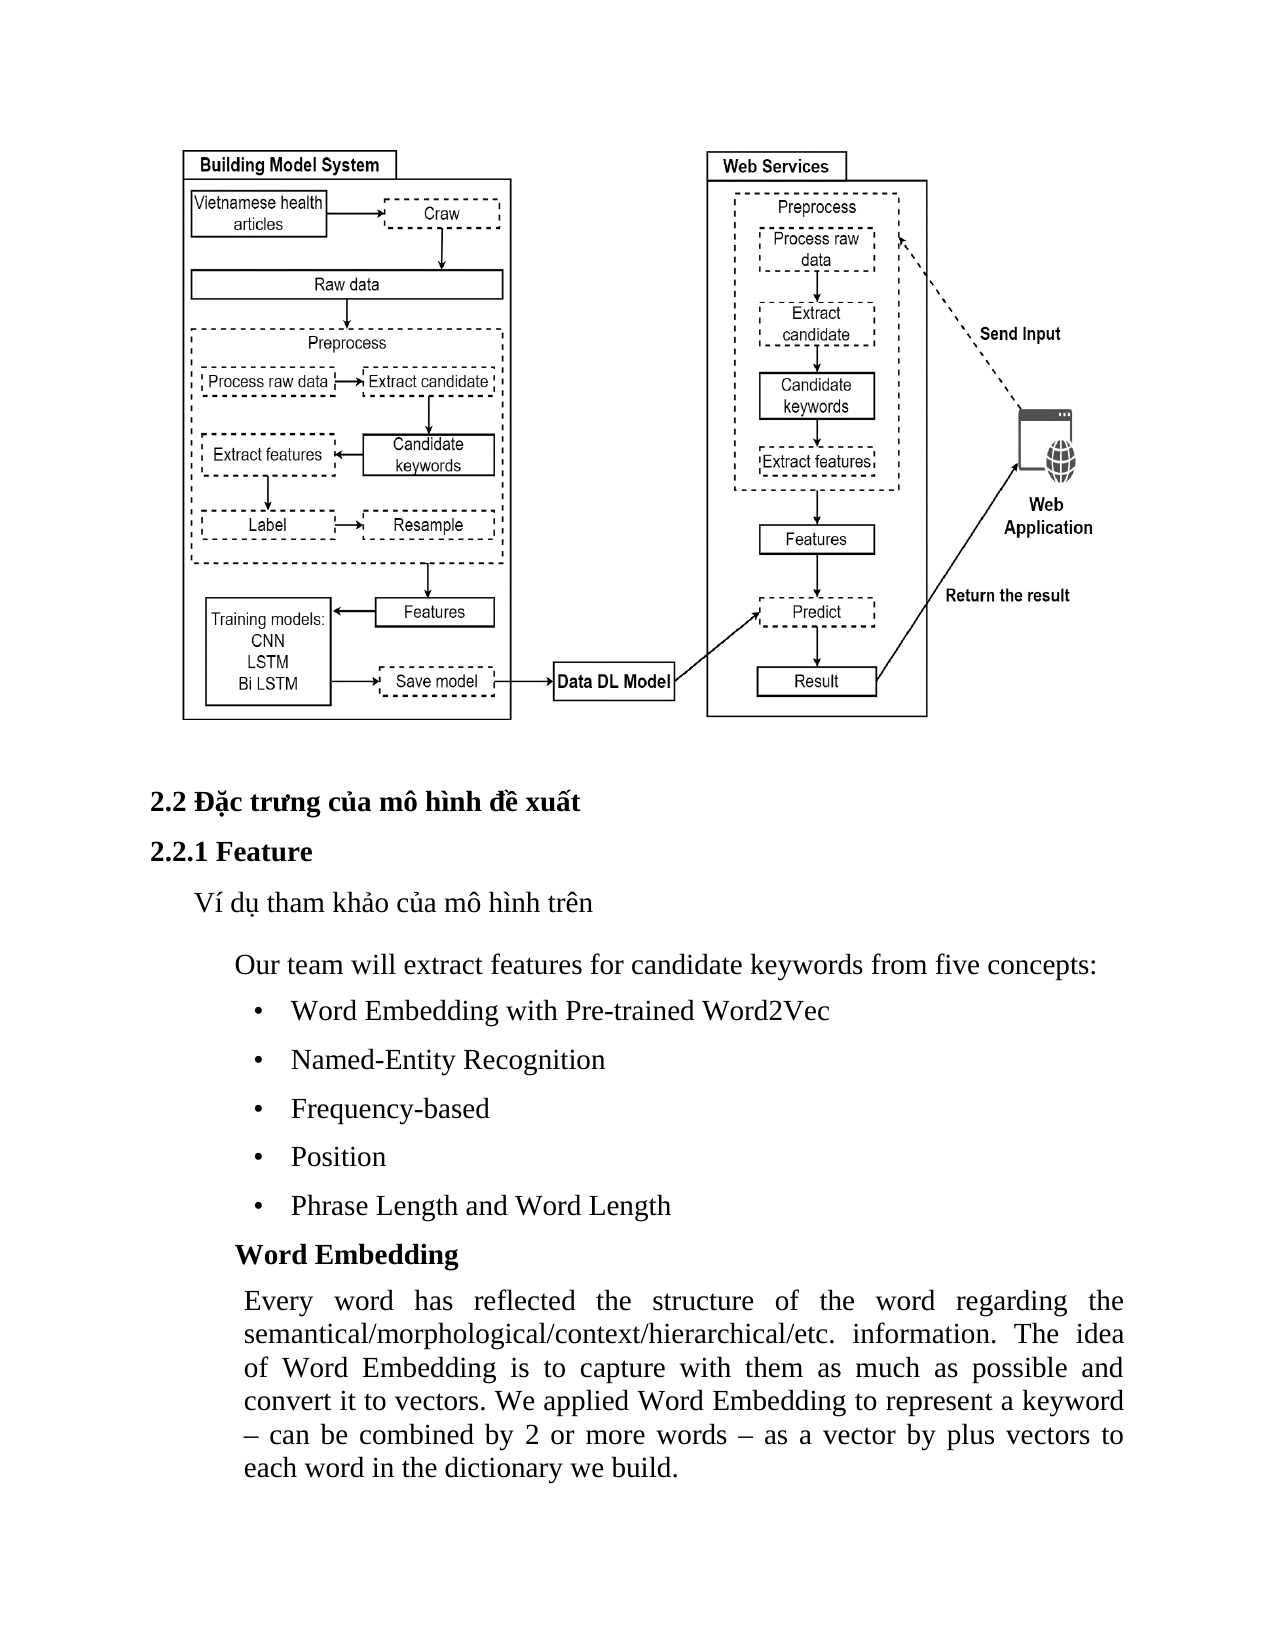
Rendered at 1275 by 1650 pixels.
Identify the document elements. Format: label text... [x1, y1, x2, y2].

text Ví dụ tham khảo của mô hình trên [150, 885, 1125, 918]
list Phrase Length and Word Length [253, 1188, 1125, 1222]
picture [182, 150, 1093, 720]
text 2.2 Đặc trưng của mô hình đề xuất [150, 784, 1125, 818]
text Every word has reflected the structure of the word regarding the semantical/morphological/context/hierarchical/etc. information. The idea of Word Embedding is to capture with them as much as possible and convert it to vectors. We applied Word Embedding to represent a keyword – can be combined by 2 or more words – as a vector by plus vectors to each word in the dictionary we build. [244, 1283, 1125, 1484]
list Frequency-based [253, 1091, 1125, 1124]
text Word Embedding [197, 1237, 1125, 1270]
list Named-Entity Recognition [253, 1042, 1125, 1076]
text 2.2.1 Feature [150, 834, 1125, 868]
list Position [253, 1139, 1125, 1173]
list Word Embedding with Pre-trained Word2Vec [253, 993, 1125, 1027]
text Our team will extract features for candidate keywords from five concepts: [234, 947, 1125, 981]
